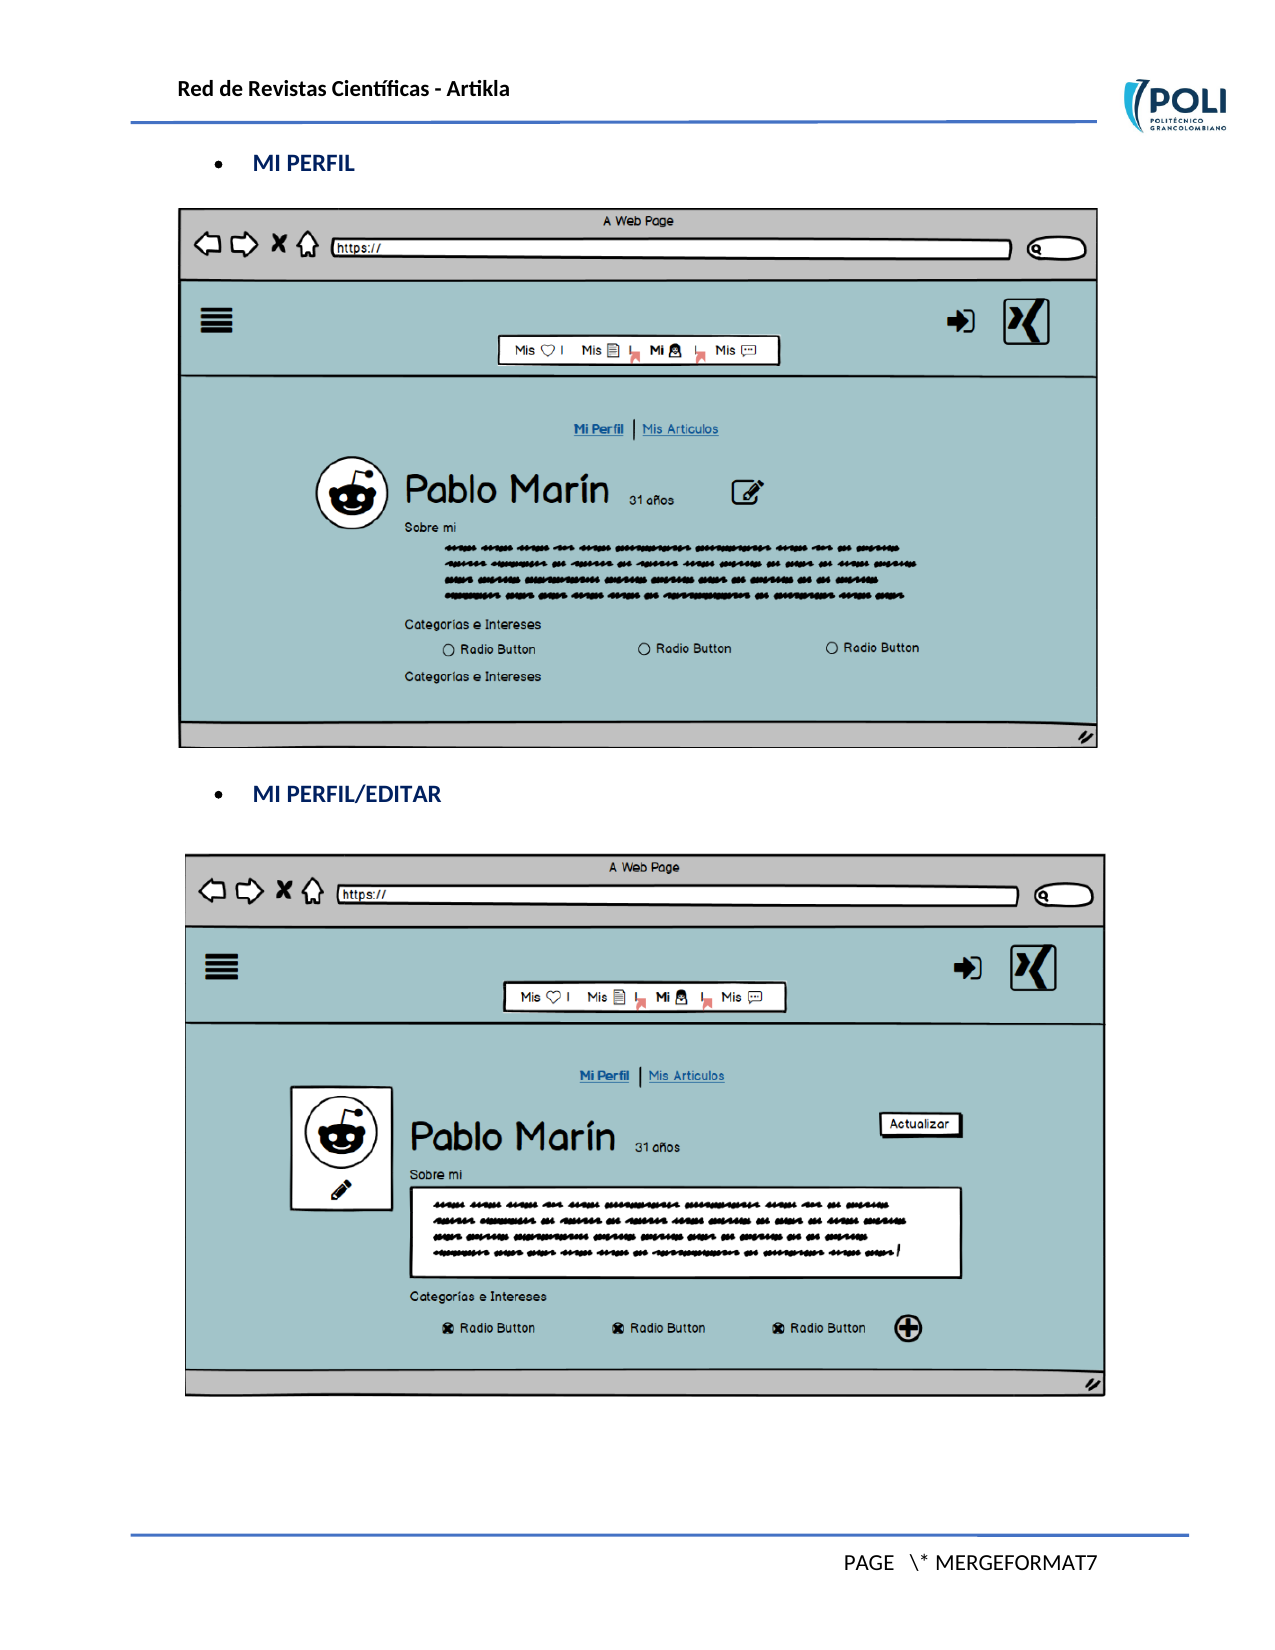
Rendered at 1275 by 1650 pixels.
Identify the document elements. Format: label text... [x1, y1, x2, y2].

list MI PERFIL [215, 148, 1098, 178]
list MI PERFIL/EDITAR [215, 778, 1098, 808]
picture [185, 853, 1106, 1397]
picture [177, 208, 1098, 748]
picture [1089, 45, 1254, 164]
